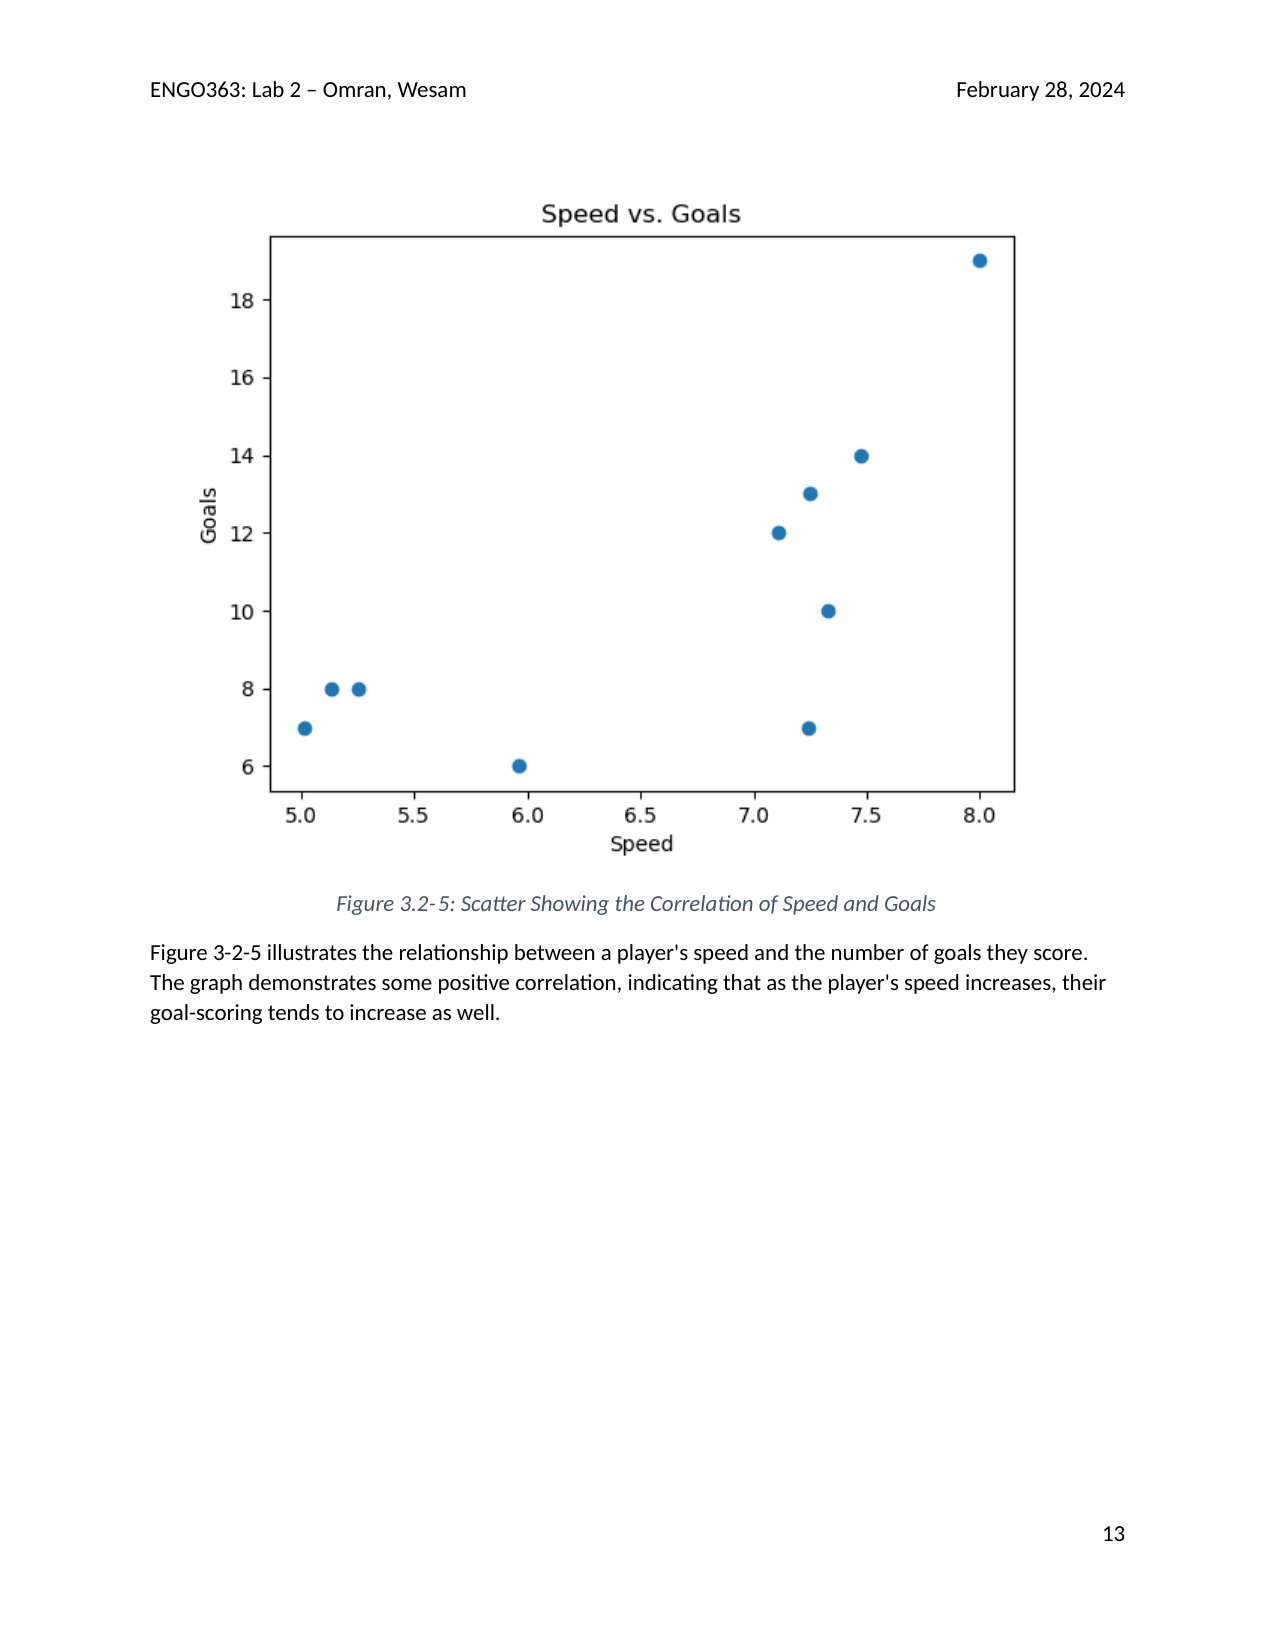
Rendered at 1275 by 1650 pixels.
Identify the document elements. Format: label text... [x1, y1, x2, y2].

text Figure ‎3.2-5: Scatter Showing the Correlation of Speed and Goals [150, 889, 1125, 917]
picture [150, 150, 1110, 871]
text Figure 3-2-5 illustrates the relationship between a player's speed and the number of goals they score. The graph demonstrates some positive correlation, indicating that as the player's speed increases, their goal-scoring tends to increase as well. [150, 938, 1125, 1026]
